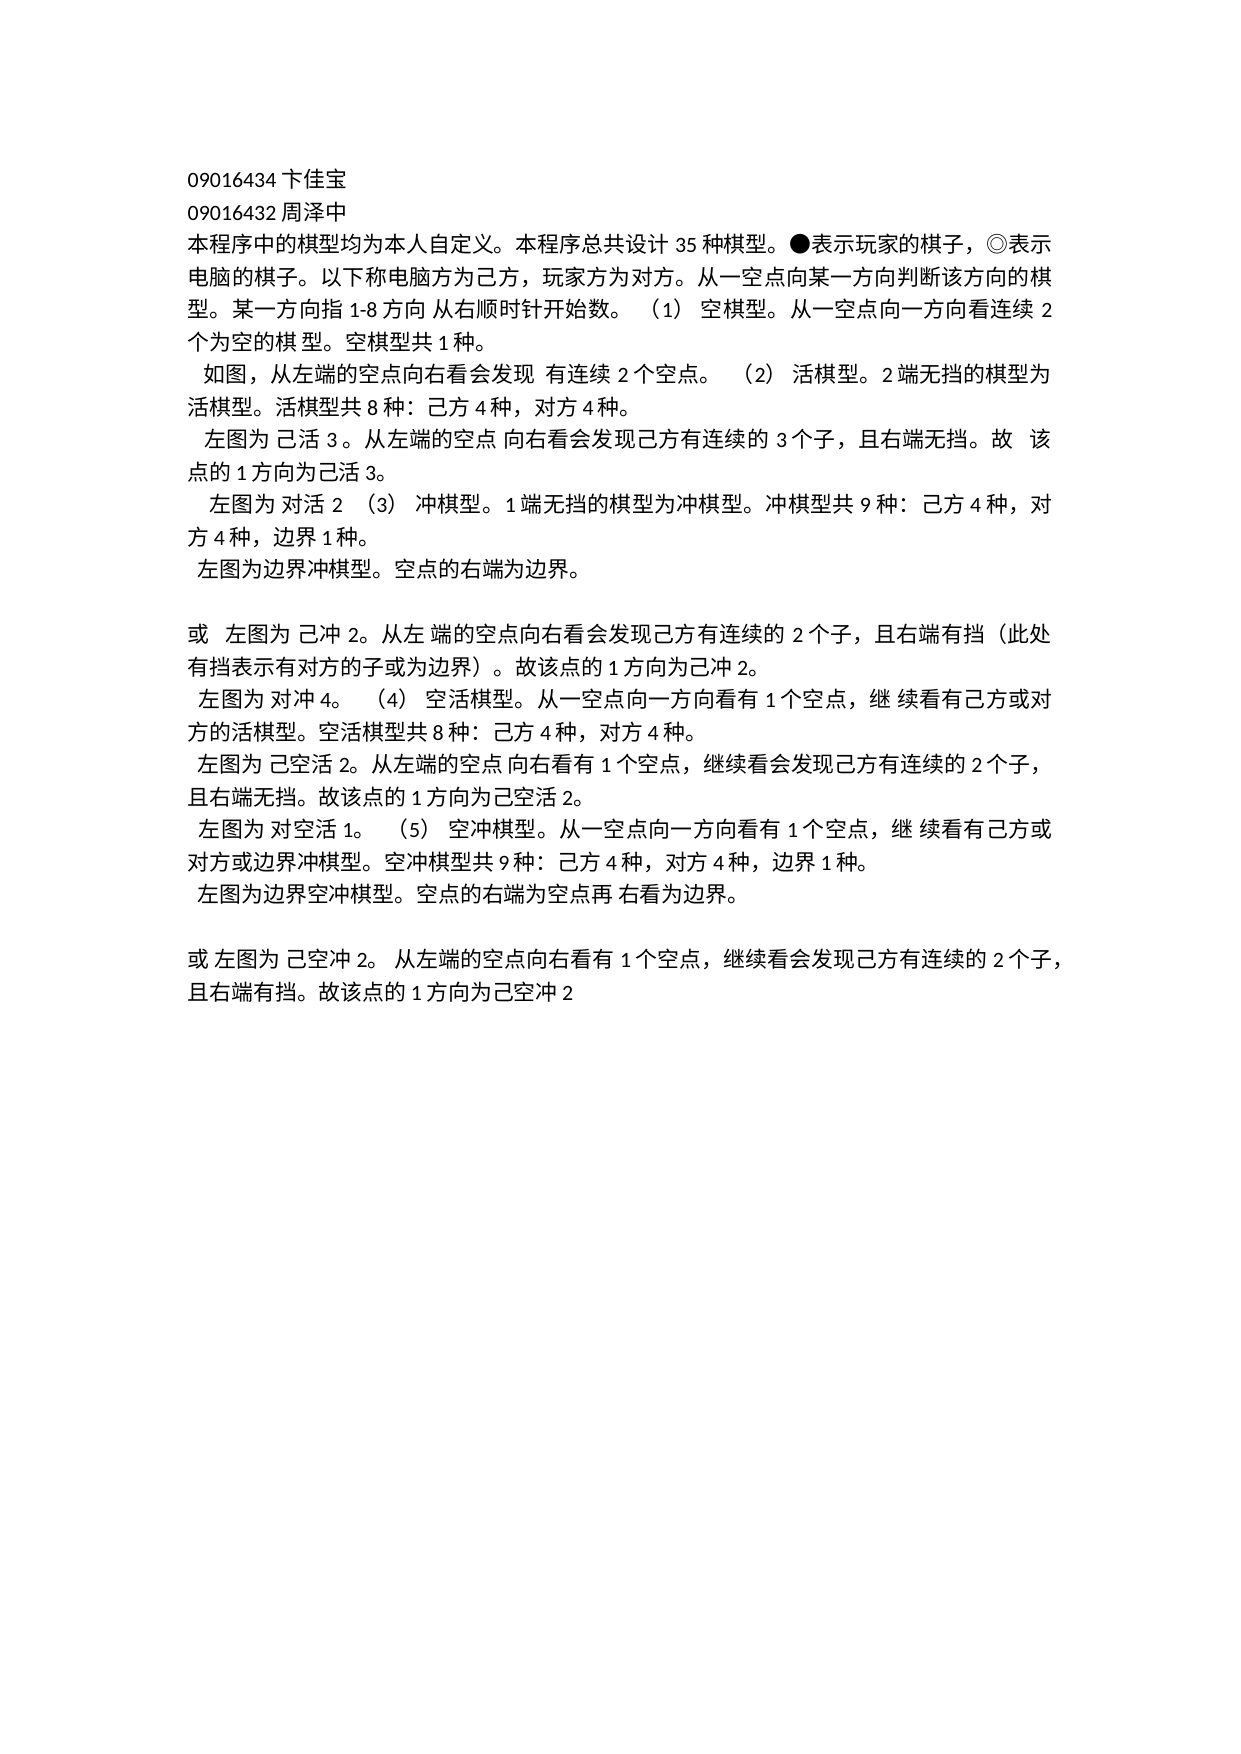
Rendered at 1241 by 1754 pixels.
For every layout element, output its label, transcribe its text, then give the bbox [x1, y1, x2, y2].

text 09016432 周泽中 [187, 194, 1053, 227]
text 左图为 己活 3 。从左端的空点 向右看会发现己方有连续的3个子，且右端无挡。故 该点的1方向为己活3。 [187, 422, 1053, 487]
text 或 左图为 己冲 2。从左 端的空点向右看会发现己方有连续的2个子，且右端有挡（此处有挡表示有对方的子或为边界）。故该点的1方向为己冲2。 [187, 617, 1053, 682]
text 如图，从左端的空点向右看会发现 有连续2个空点。 （2） 活棋型。2端无挡的棋型为活棋型。活棋型共8 种：己方4种，对方4种。 [187, 357, 1053, 422]
text 本程序中的棋型均为本人自定义。本程序总共设计 35 种棋型。●表示玩家的棋子，◎表示电脑的棋子。以下称电脑方为己方，玩家方为对方。从一空点向某一方向判断该方向的棋型。某一方向指1-8方向 从右顺时针开始数。 （1） 空棋型。从一空点向一方向看连续2个为空的棋 型。空棋型共1种。 [187, 227, 1053, 357]
text 左图为 己空活2。从左端的空点 向右看有1个空点，继续看会发现己方有连续的2个子，且右端无挡。故该点的1方向为己空活2。 [187, 747, 1053, 812]
text 09016434 卞佳宝 [187, 162, 1053, 194]
text 或 左图为 己空冲2。 从左端的空点向右看有1个空点，继续看会发现己方有连续的2个子，且右端有挡。故该点的1方向为己空冲2 [187, 942, 1053, 1007]
text 左图为边界冲棋型。空点的右端为边界。 [187, 552, 1053, 584]
text 左图为 对空活1。 （5） 空冲棋型。从一空点向一方向看有1个空点，继 续看有己方或对方或边界冲棋型。空冲棋型共9种：己方4种，对方4种，边界1种。 [187, 812, 1053, 877]
text 左图为 对冲4。 （4） 空活棋型。从一空点向一方向看有1个空点，继 续看有己方或对方的活棋型。空活棋型共8种：己方4种，对方4种。 [187, 682, 1053, 747]
text 左图为 对活 2 （3） 冲棋型。1端无挡的棋型为冲棋型。冲棋型共9 种：己方4种，对方4种，边界1种。 [187, 487, 1053, 552]
text 左图为边界空冲棋型。空点的右端为空点再 右看为边界。 [187, 877, 1053, 909]
